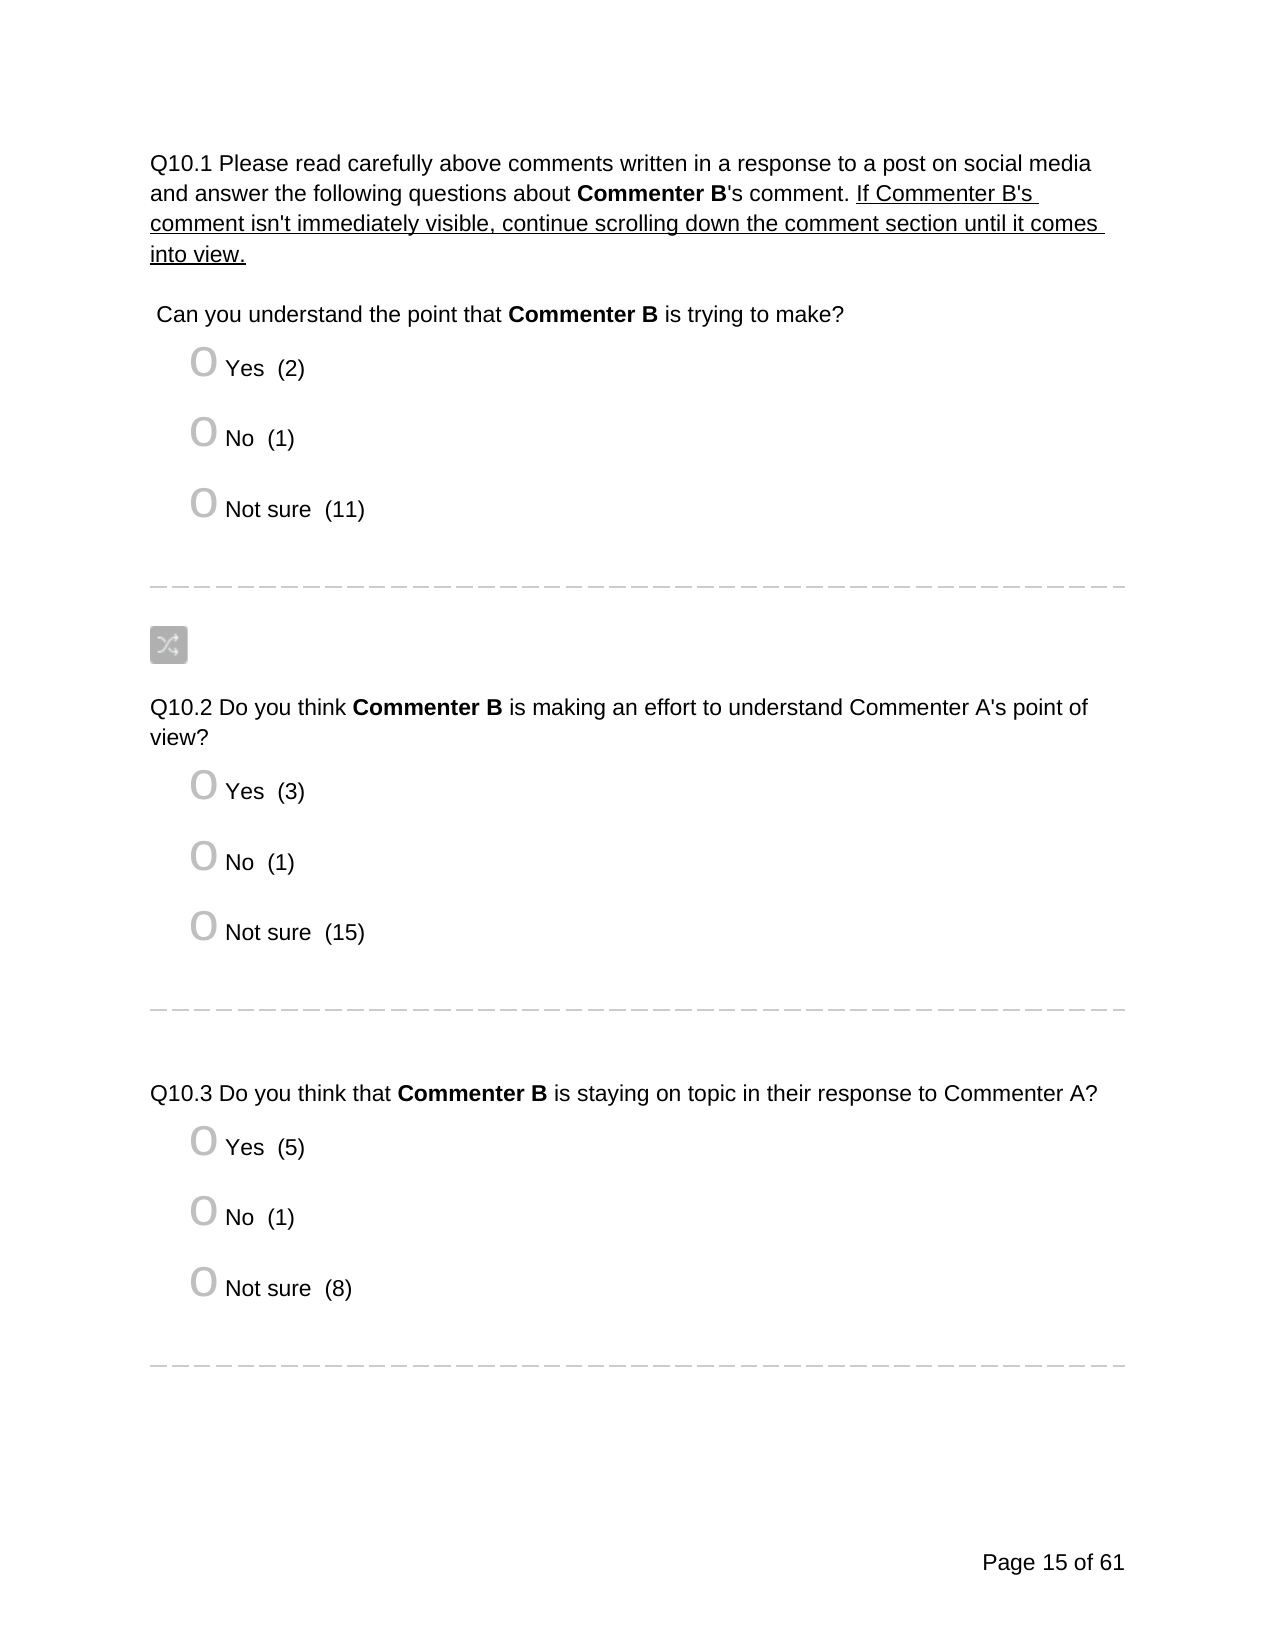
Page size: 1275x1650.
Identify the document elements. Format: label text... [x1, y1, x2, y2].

text Q10.3 Do you think that Commenter B is staying on topic in their response to Commenter A? [150, 1080, 1125, 1106]
text Q10.2 Do you think Commenter B is making an effort to understand Commenter A's point of view? [150, 694, 1125, 751]
list Not sure (8) [187, 1251, 1125, 1313]
picture [150, 626, 188, 664]
list No (1) [187, 1181, 1125, 1242]
list No (1) [187, 825, 1125, 886]
list Not sure (11) [187, 472, 1125, 534]
list Yes (2) [187, 331, 1125, 393]
list No (1) [187, 402, 1125, 463]
text Q10.1 Please read carefully above comments written in a response to a post on social media and answer the following questions about Commenter B's comment. If Commenter B's comment isn't immediately visible, continue scrolling down the comment section until it comes into view. Can you understand the point that Commenter B is trying to make? [150, 150, 1125, 327]
list Yes (3) [187, 754, 1125, 816]
list Not sure (15) [187, 896, 1125, 957]
list Yes (5) [187, 1110, 1125, 1172]
